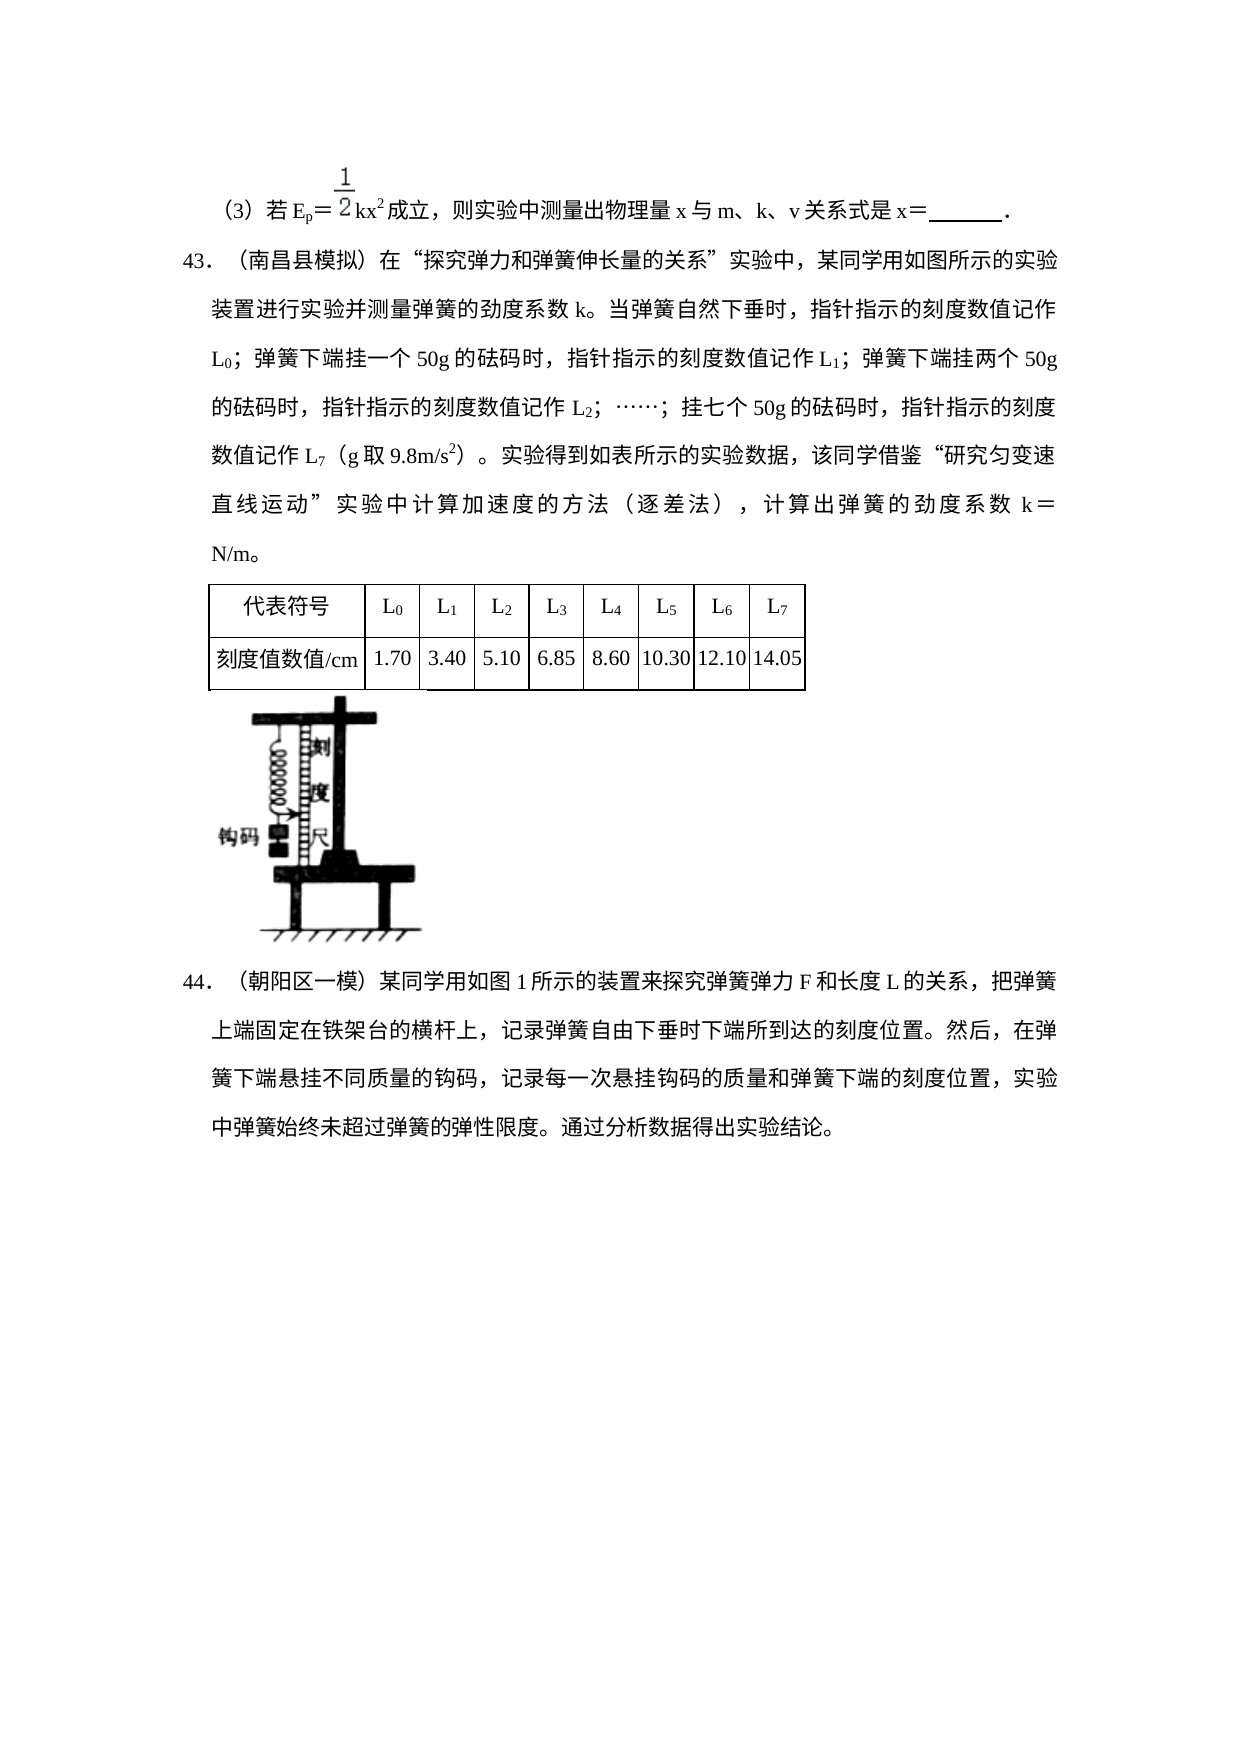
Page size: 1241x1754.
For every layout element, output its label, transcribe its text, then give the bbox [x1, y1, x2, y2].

table_header L4 [584, 585, 638, 636]
table_cell 1.70 [366, 638, 419, 689]
table_header L1 [420, 585, 474, 636]
table_cell 3.40 [420, 638, 474, 689]
table_header L6 [695, 585, 749, 636]
picture [211, 690, 427, 947]
table_cell 14.05 [750, 638, 804, 689]
table_cell 6.85 [530, 638, 583, 689]
table_header 代表符号 [210, 585, 364, 636]
table_cell 刻度值数值/cm [210, 638, 364, 689]
table_cell 12.10 [695, 638, 749, 689]
table_header L5 [639, 585, 693, 636]
table_header L2 [475, 585, 528, 636]
text 44．（朝阳区一模）某同学用如图1所示的装置来探究弹簧弹力F和长度L的关系，把弹簧上端固定在铁架台的横杆上，记录弹簧自由下垂时下端所到达的刻度位置。然后，在弹簧下端悬挂不同质量的钩码，记录每一次悬挂钩码的质量和弹簧下端的刻度位置，实验中弹簧始终未超过弹簧的弹性限度。通过分析数据得出实验结论。 [183, 963, 1058, 1142]
text （3）若Ep＝kx2成立，则实验中测量出物理量x与m、k、v关系式是x＝ ． [211, 162, 1058, 227]
text 43．（南昌县模拟）在“探究弹力和弹簧伸长量的关系”实验中，某同学用如图所示的实验装置进行实验并测量弹簧的劲度系数k。当弹簧自然下垂时，指针指示的刻度数值记作L0；弹簧下端挂一个50g的砝码时，指针指示的刻度数值记作L1；弹簧下端挂两个50g的砝码时，指针指示的刻度数值记作L2；……；挂七个50g的砝码时，指针指示的刻度数值记作L7（g取9.8m/s2）。实验得到如表所示的实验数据，该同学借鉴“研究匀变速直线运动”实验中计算加速度的方法（逐差法），计算出弹簧的劲度系数k＝ N/m。 [183, 243, 1058, 568]
table_header L3 [530, 585, 583, 636]
table_cell 8.60 [584, 638, 638, 689]
table_cell 5.10 [475, 638, 528, 689]
table_cell 10.30 [639, 638, 693, 689]
picture [334, 163, 355, 219]
table_header L0 [366, 585, 419, 636]
table_header L7 [750, 585, 804, 636]
